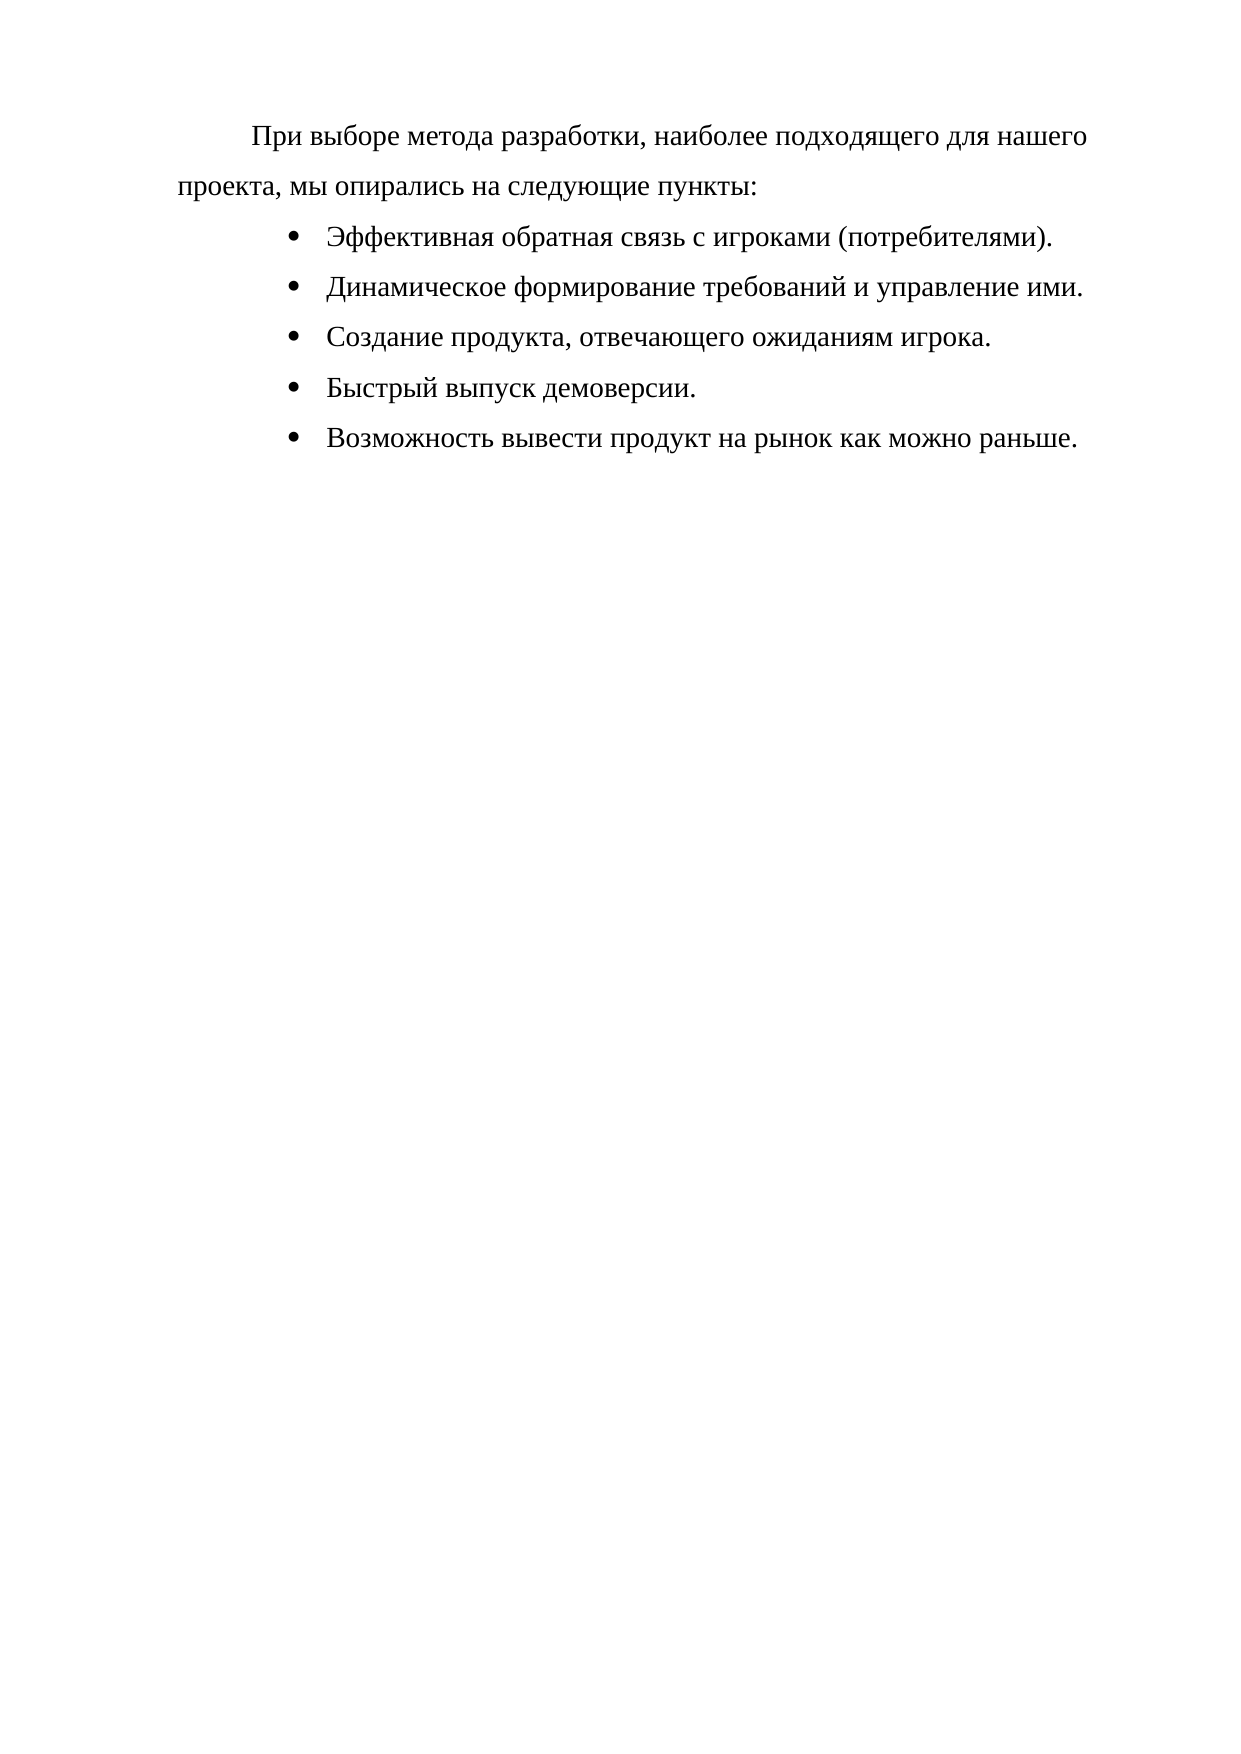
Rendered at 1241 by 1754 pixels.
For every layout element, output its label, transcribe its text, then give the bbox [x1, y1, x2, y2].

list Динамическое формирование требований и управление ими. [288, 269, 1152, 303]
list Создание продукта, отвечающего ожиданиям игрока. [288, 319, 1152, 353]
text При выборе метода разработки, наиболее подходящего для нашего проекта, мы опирались на следующие пункты: [177, 118, 1152, 202]
list Эффективная обратная связь с игроками (потребителями). [288, 219, 1152, 252]
list Быстрый выпуск демоверсии. [288, 370, 1152, 404]
list Возможность вывести продукт на рынок как можно раньше. [288, 420, 1152, 454]
